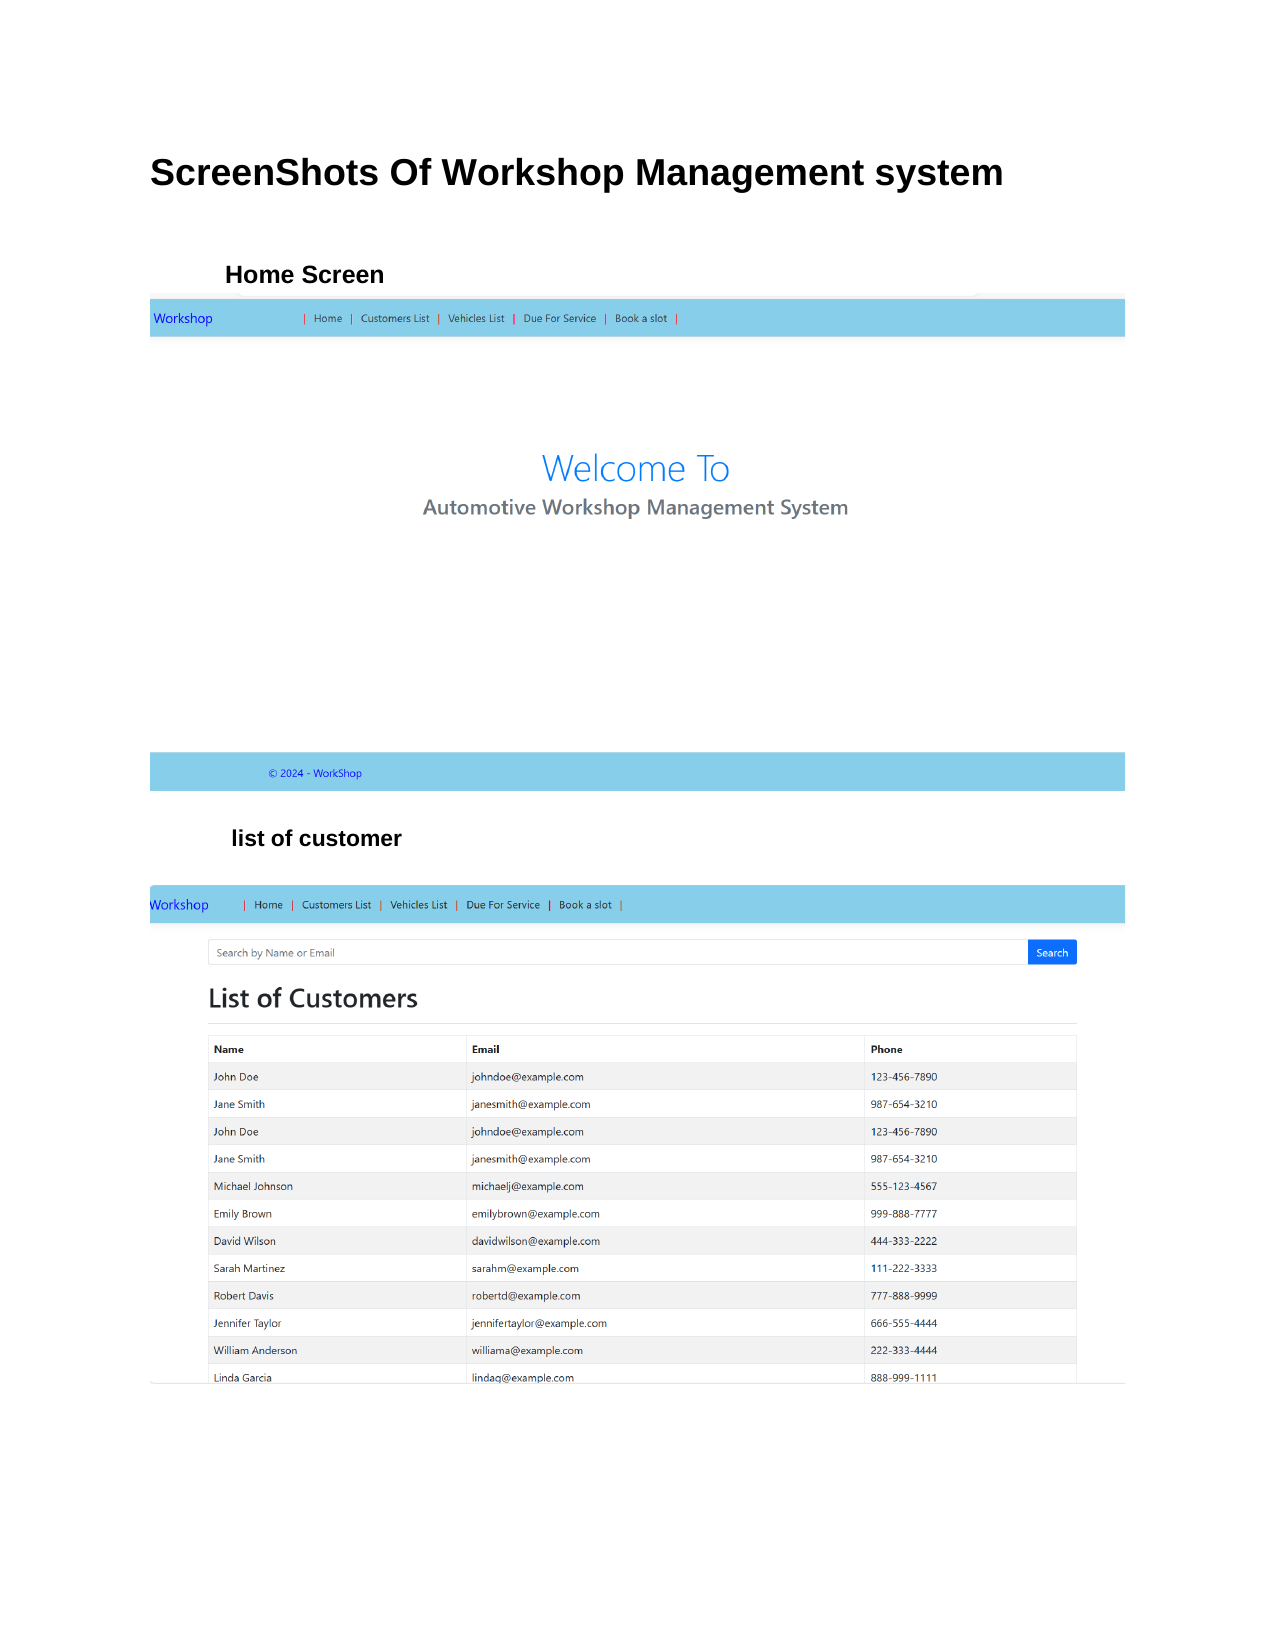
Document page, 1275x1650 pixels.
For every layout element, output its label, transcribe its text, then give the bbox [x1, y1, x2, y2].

picture [150, 293, 1125, 791]
text Home Screen [225, 260, 1125, 289]
picture [150, 885, 1125, 1384]
text ScreenShots Of Workshop Management system [150, 150, 1125, 193]
text list of customer [225, 825, 1125, 851]
